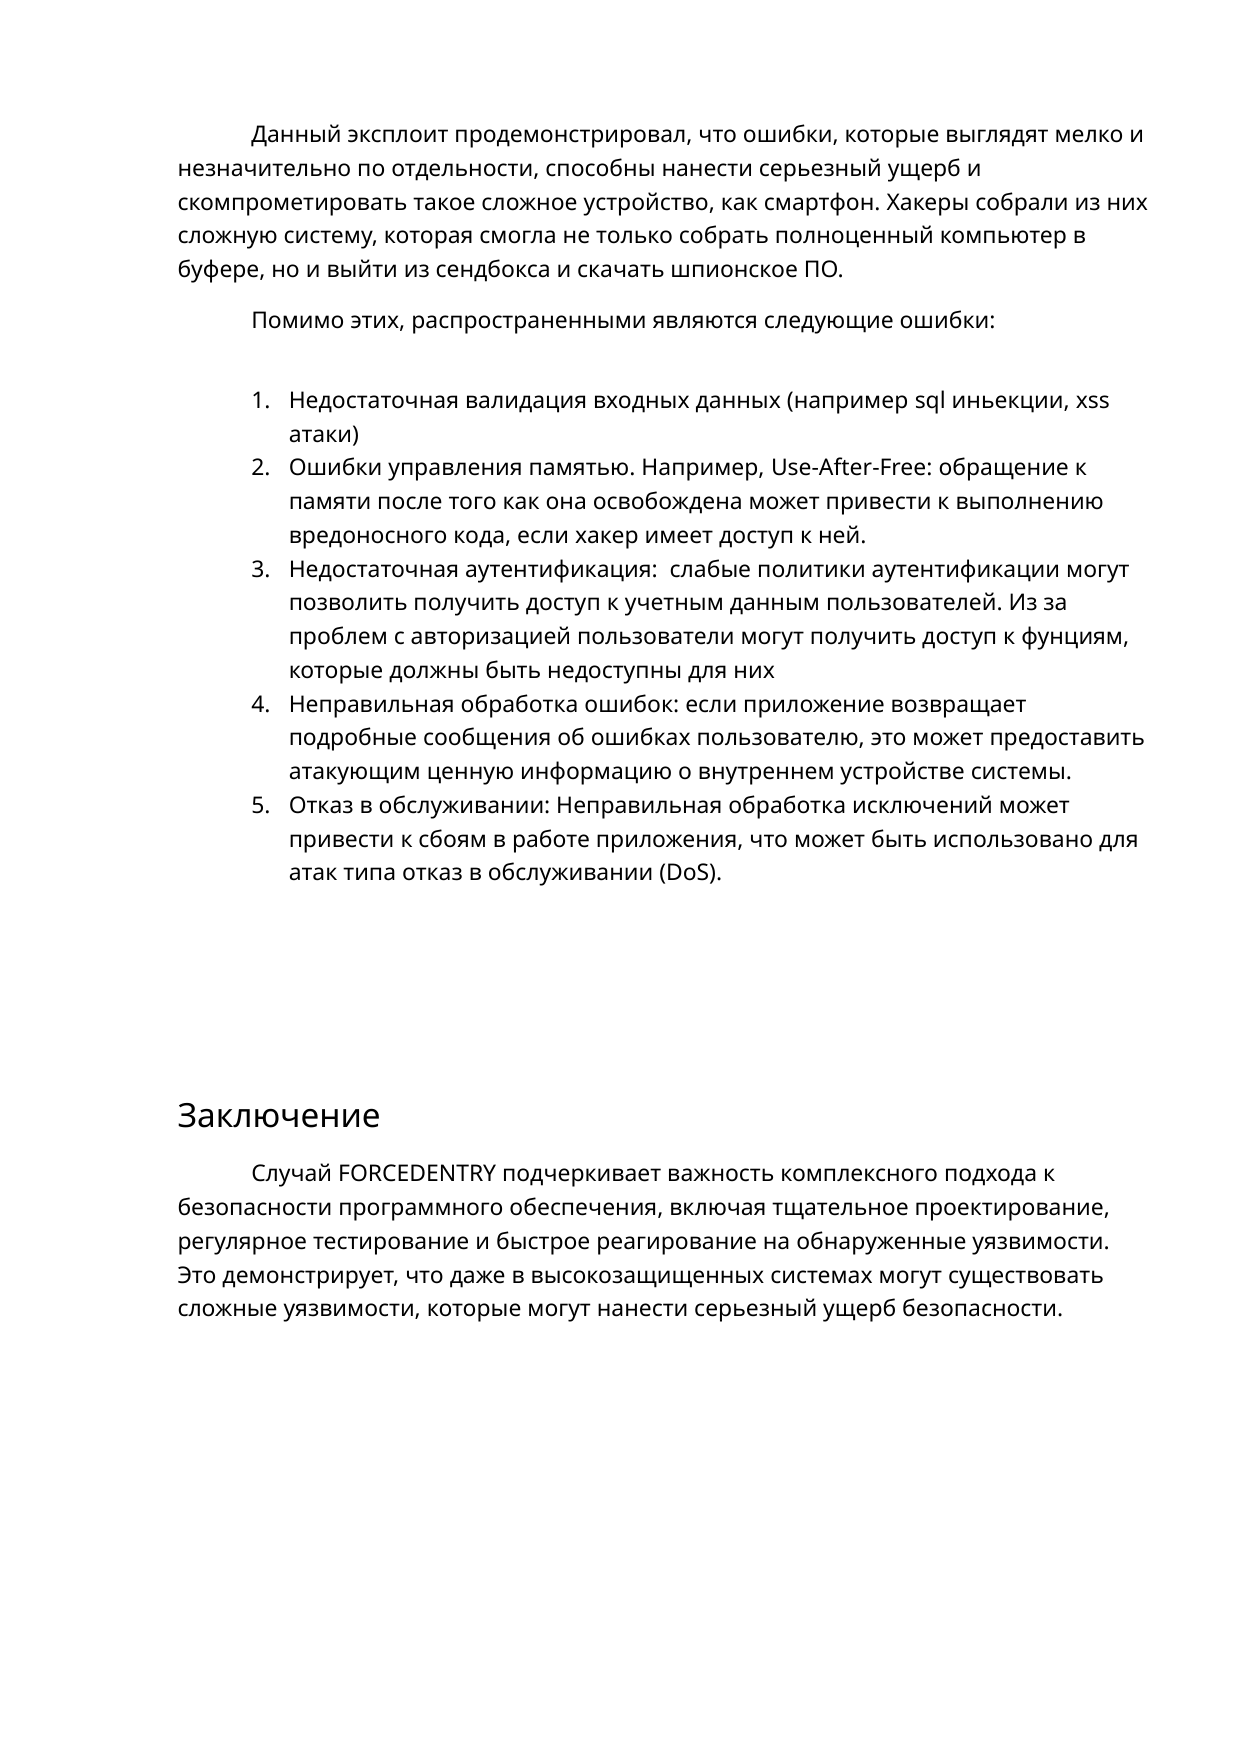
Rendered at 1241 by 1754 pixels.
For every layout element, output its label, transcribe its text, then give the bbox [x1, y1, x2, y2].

list Недостаточная валидация входных данных (например sql иньекции, xss атаки) [251, 384, 1152, 449]
list Отказ в обслуживании: Неправильная обработка исключений может привести к сбоям в работе приложения, что может быть использовано для атак типа отказ в обслуживании (DoS). [251, 789, 1152, 888]
list Неправильная обработка ошибок: если приложение возвращает подробные сообщения об ошибках пользователю, это может предоставить атакующим ценную информацию о внутреннем устройстве системы. [251, 688, 1152, 786]
text Заключение [177, 1092, 1152, 1137]
list Ошибки управления памятью. Например, Use-After-Free: обращение к памяти после того как она освобождена может привести к выполнению вредоносного кода, если хакер имеет доступ к ней. [251, 451, 1152, 550]
text Данный эксплоит продемонстрировал, что ошибки, которые выглядят мелко и незначительно по отдельности, способны нанести серьезный ущерб и скомпрометировать такое сложное устройство, как смартфон. Хакеры собрали из них сложную систему, которая смогла не только собрать полноценный компьютер в буфере, но и выйти из сендбокса и скачать шпионское ПО. [177, 118, 1152, 284]
text Помимо этих, распространенными являются следующие ошибки: [177, 303, 1152, 365]
list Недостаточная аутентификация: слабые политики аутентификации могут позволить получить доступ к учетным данным пользователей. Из за проблем с авторизацией пользователи могут получить доступ к фунциям, которые должны быть недоступны для них [251, 553, 1152, 685]
